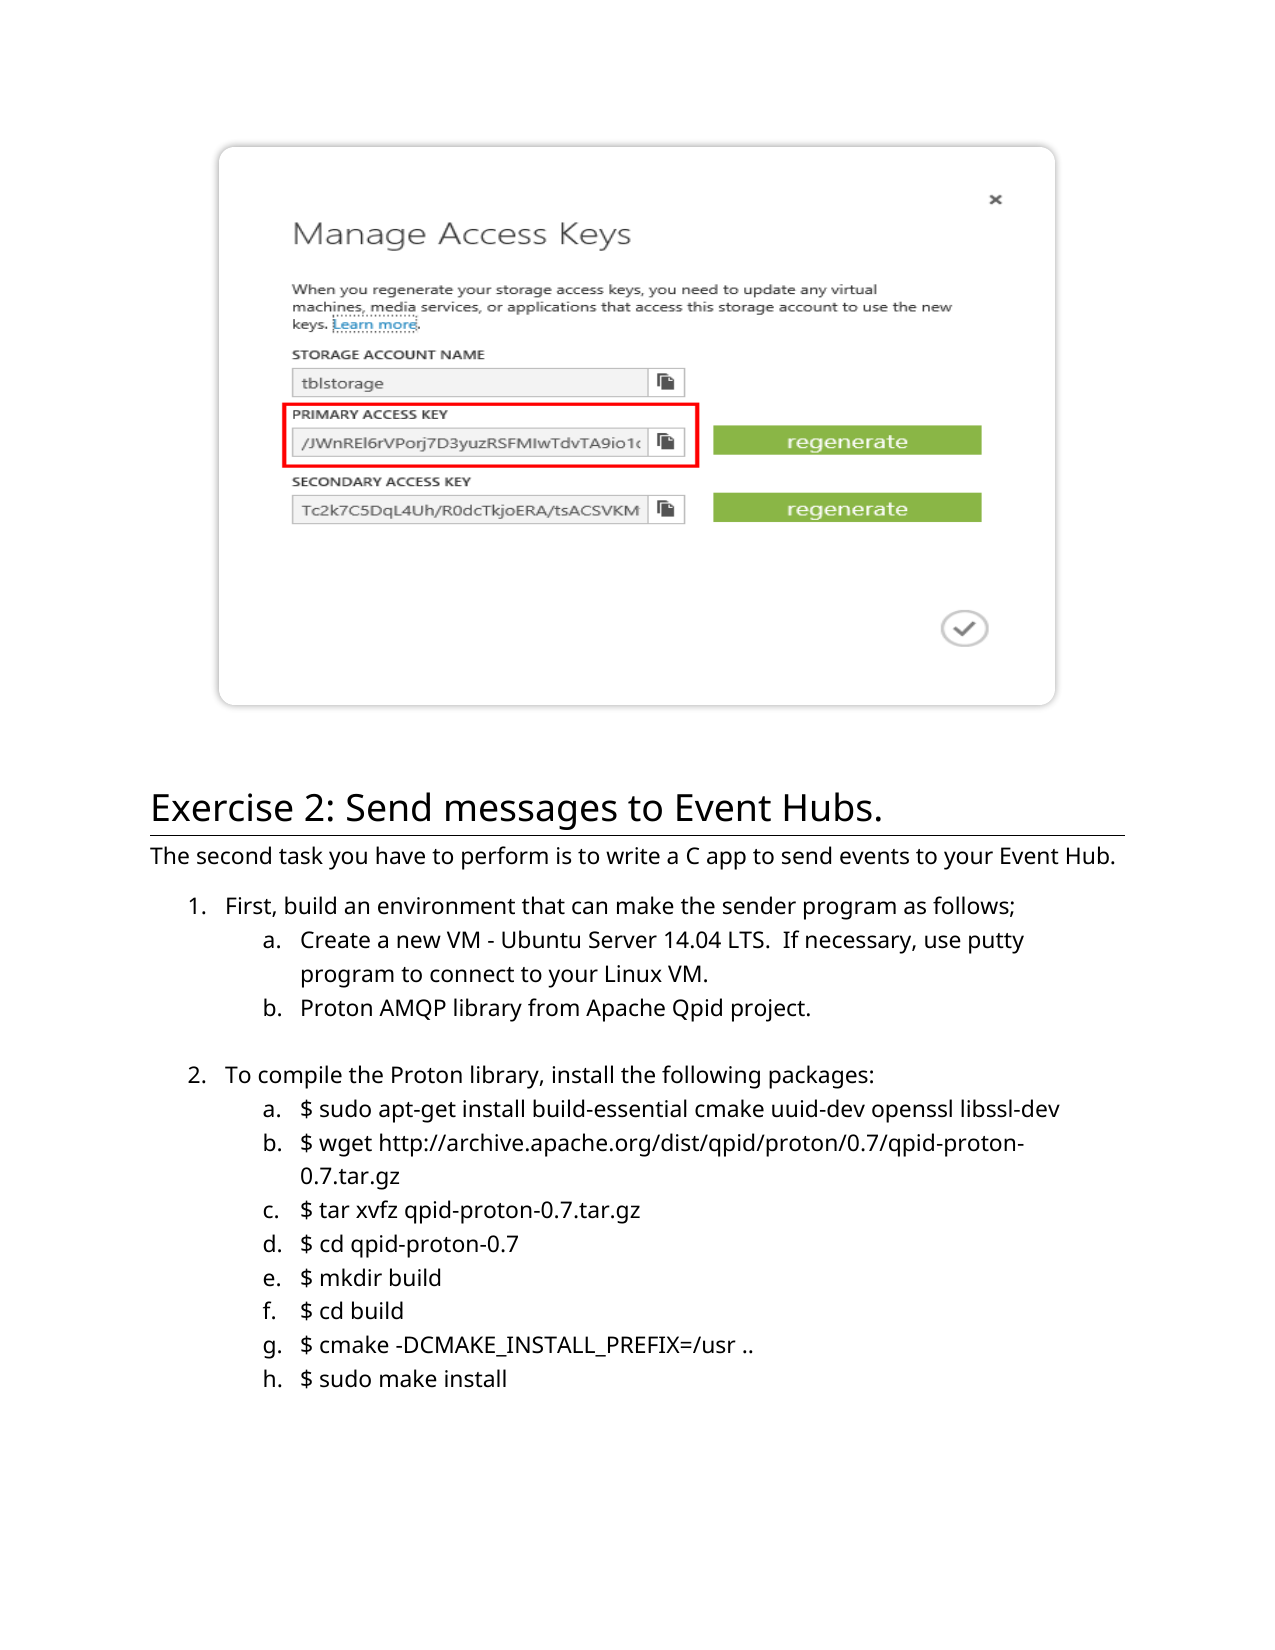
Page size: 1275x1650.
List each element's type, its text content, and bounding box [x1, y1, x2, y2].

text The second task you have to perform is to write a C app to send events to your Event Hub. [150, 840, 1125, 871]
subtitle Exercise 2: Send messages to Event Hubs. [150, 782, 1125, 835]
list $ tar xvfz qpid-proton-0.7.tar.gz [262, 1194, 1125, 1225]
list First, build an environment that can make the sender program as follows; [187, 890, 1125, 922]
list Create a new VM - Ubuntu Server 14.04 LTS. If necessary, use putty program to connect to your Linux VM. [262, 924, 1125, 989]
list $ cd build [262, 1295, 1125, 1327]
list $ mkdir build [262, 1262, 1125, 1293]
list $ sudo make install [262, 1363, 1125, 1394]
list $ wget http://archive.apache.org/dist/qpid/proton/0.7/qpid-proton-0.7.tar.gz [262, 1127, 1125, 1192]
list $ cmake -DCMAKE_INSTALL_PREFIX=/usr .. [262, 1329, 1125, 1360]
list Proton AMQP library from Apache Qpid project. [262, 992, 1125, 1023]
list $ sudo apt-get install build-essential cmake uuid-dev openssl libssl-dev [262, 1093, 1125, 1124]
list To compile the Proton library, install the following packages: [187, 1059, 1125, 1090]
list $ cd qpid-proton-0.7 [262, 1228, 1125, 1259]
picture [250, 178, 1024, 673]
